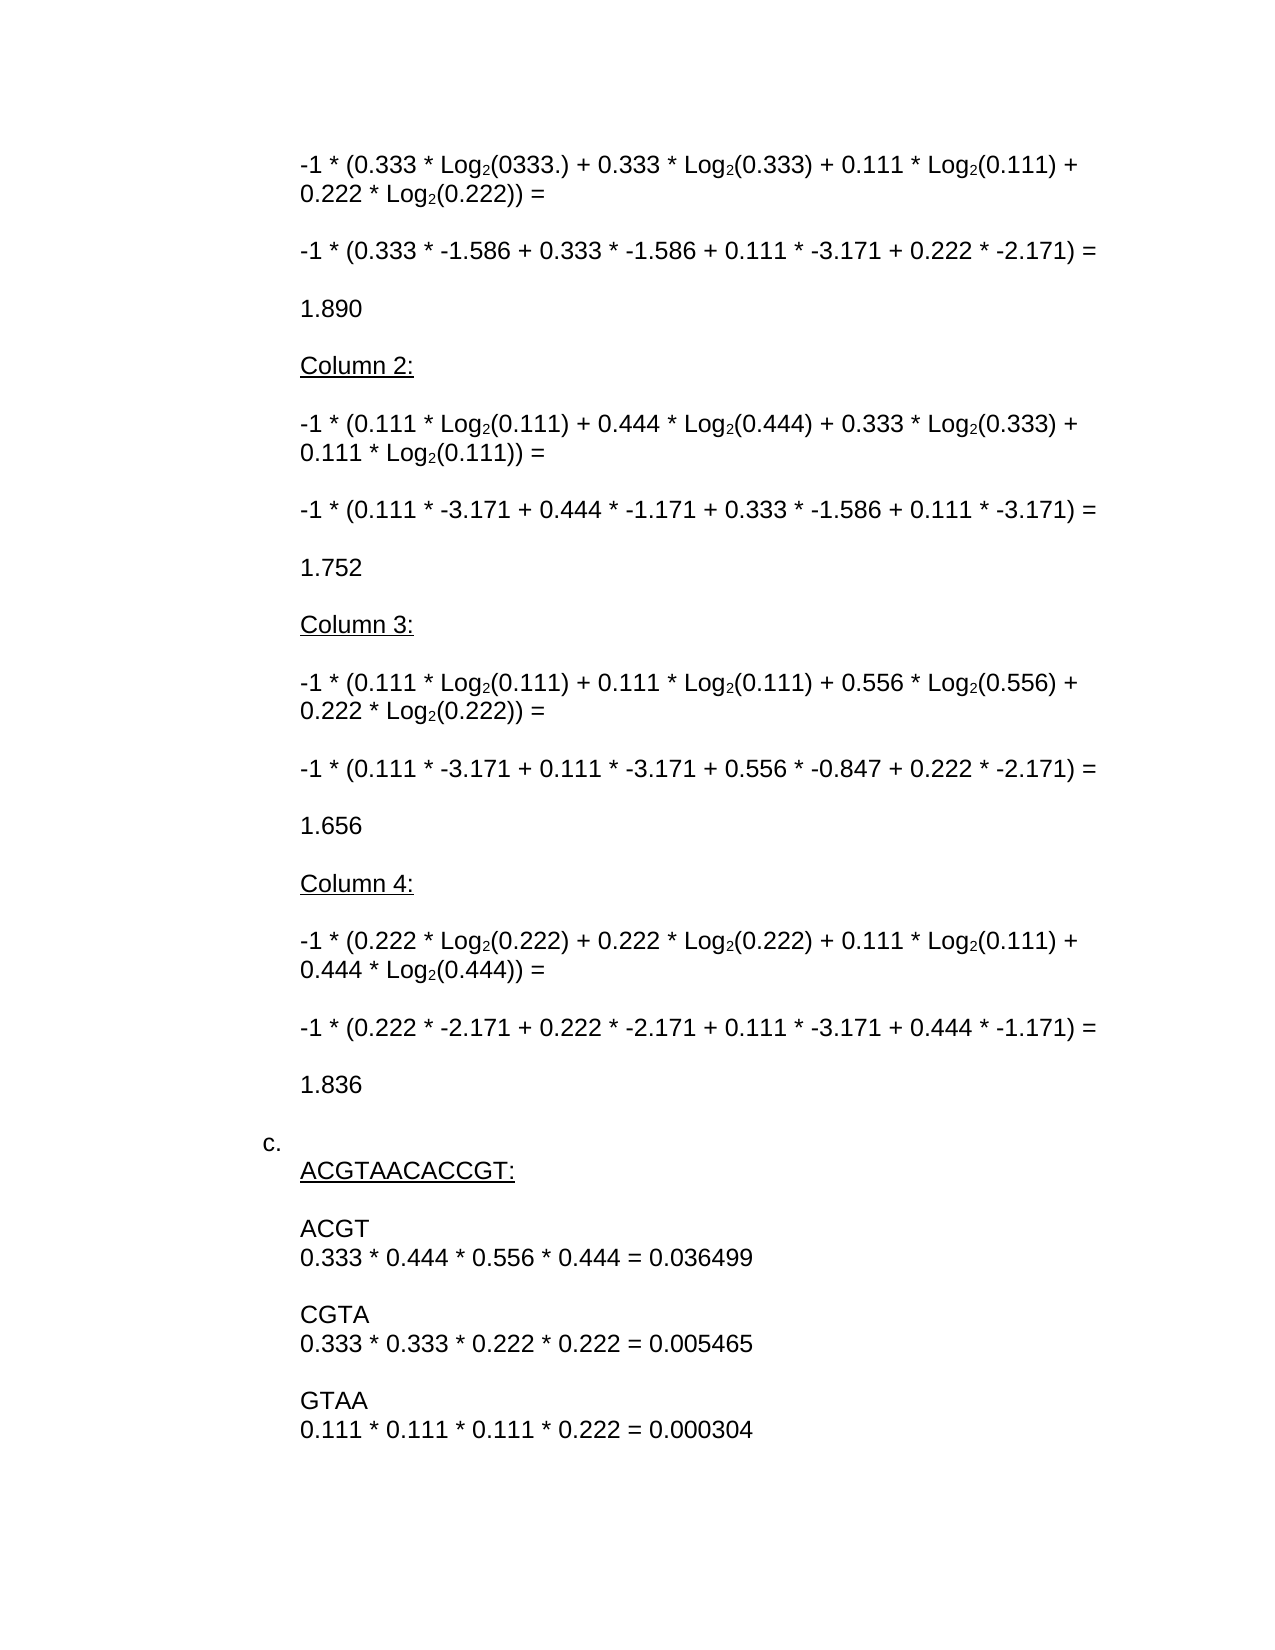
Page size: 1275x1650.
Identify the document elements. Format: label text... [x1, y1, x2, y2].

text Column 2: [300, 351, 1125, 380]
text -1 * (0.222 * -2.171 + 0.222 * -2.171 + 0.111 * -3.171 + 0.444 * -1.171) = [300, 1012, 1125, 1041]
text 1.752 [300, 552, 1125, 581]
text CGTA [300, 1300, 1125, 1329]
text Column 3: [300, 610, 1125, 639]
text ACGTAACACCGT: [300, 1156, 1125, 1185]
text -1 * (0.333 * -1.586 + 0.333 * -1.586 + 0.111 * -3.171 + 0.222 * -2.171) = [300, 236, 1125, 265]
text ACGT [300, 1214, 1125, 1242]
text 0.333 * 0.333 * 0.222 * 0.222 = 0.005465 [300, 1329, 1125, 1357]
text 1.890 [300, 294, 1125, 322]
text -1 * (0.333 * Log2(0333.) + 0.333 * Log2(0.333) + 0.111 * Log2(0.111) + 0.222 * Log2(0.222)) = [300, 150, 1125, 207]
text 0.111 * 0.111 * 0.111 * 0.222 = 0.000304 [300, 1415, 1125, 1444]
text -1 * (0.111 * -3.171 + 0.444 * -1.171 + 0.333 * -1.586 + 0.111 * -3.171) = [300, 495, 1125, 524]
text 1.836 [300, 1070, 1125, 1099]
text 0.333 * 0.444 * 0.556 * 0.444 = 0.036499 [300, 1242, 1125, 1271]
text -1 * (0.111 * Log2(0.111) + 0.111 * Log2(0.111) + 0.556 * Log2(0.556) + 0.222 * Log2(0.222)) = [300, 667, 1125, 725]
text 1.656 [300, 811, 1125, 840]
text -1 * (0.222 * Log2(0.222) + 0.222 * Log2(0.222) + 0.111 * Log2(0.111) + 0.444 * Log2(0.444)) = [300, 926, 1125, 984]
text Column 4: [300, 869, 1125, 897]
text -1 * (0.111 * Log2(0.111) + 0.444 * Log2(0.444) + 0.333 * Log2(0.333) + 0.111 * Log2(0.111)) = [300, 409, 1125, 466]
text GTAA [300, 1386, 1125, 1415]
text -1 * (0.111 * -3.171 + 0.111 * -3.171 + 0.556 * -0.847 + 0.222 * -2.171) = [300, 754, 1125, 782]
